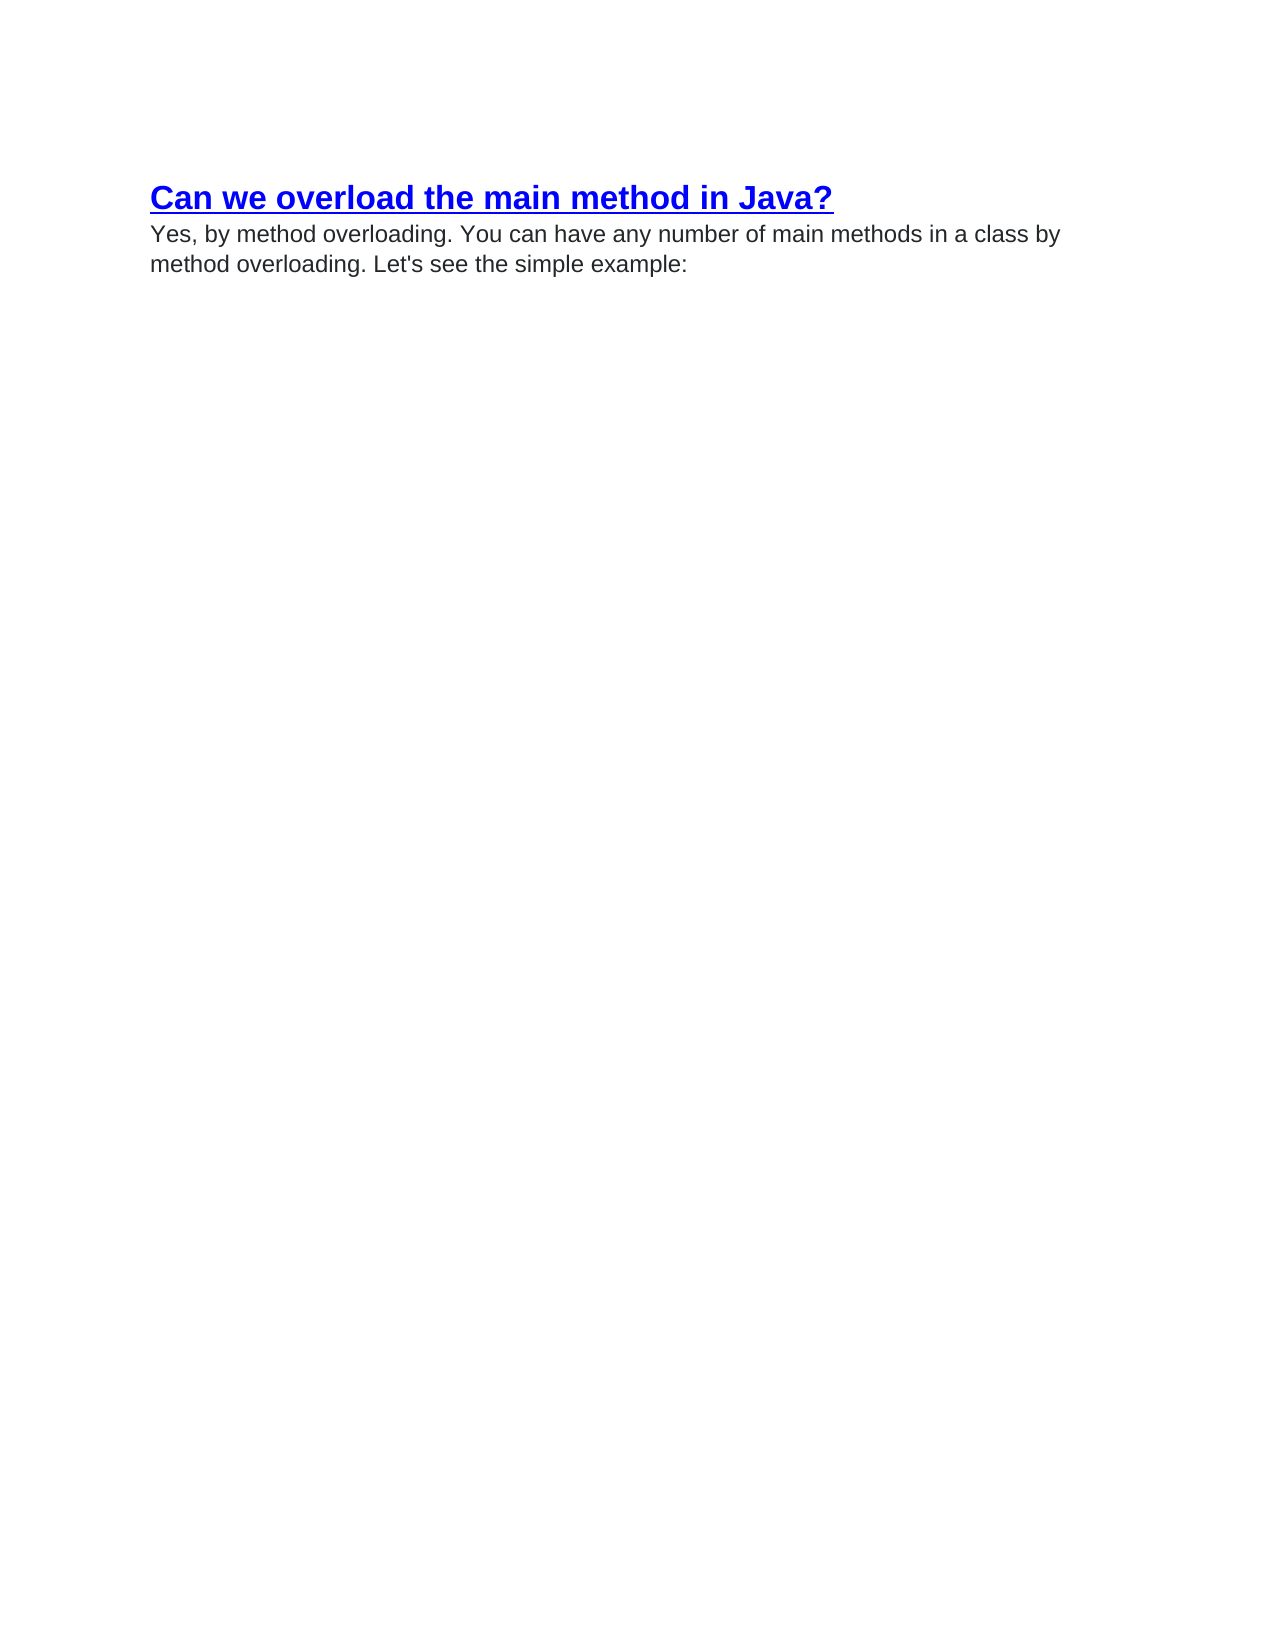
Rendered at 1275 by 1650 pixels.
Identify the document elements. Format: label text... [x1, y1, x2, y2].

subtitle Can we overload the main method in Java? [150, 178, 1125, 217]
text Yes, by method overloading. You can have any number of main methods in a class by method overloading. Let's see the simple example: [150, 220, 1125, 277]
